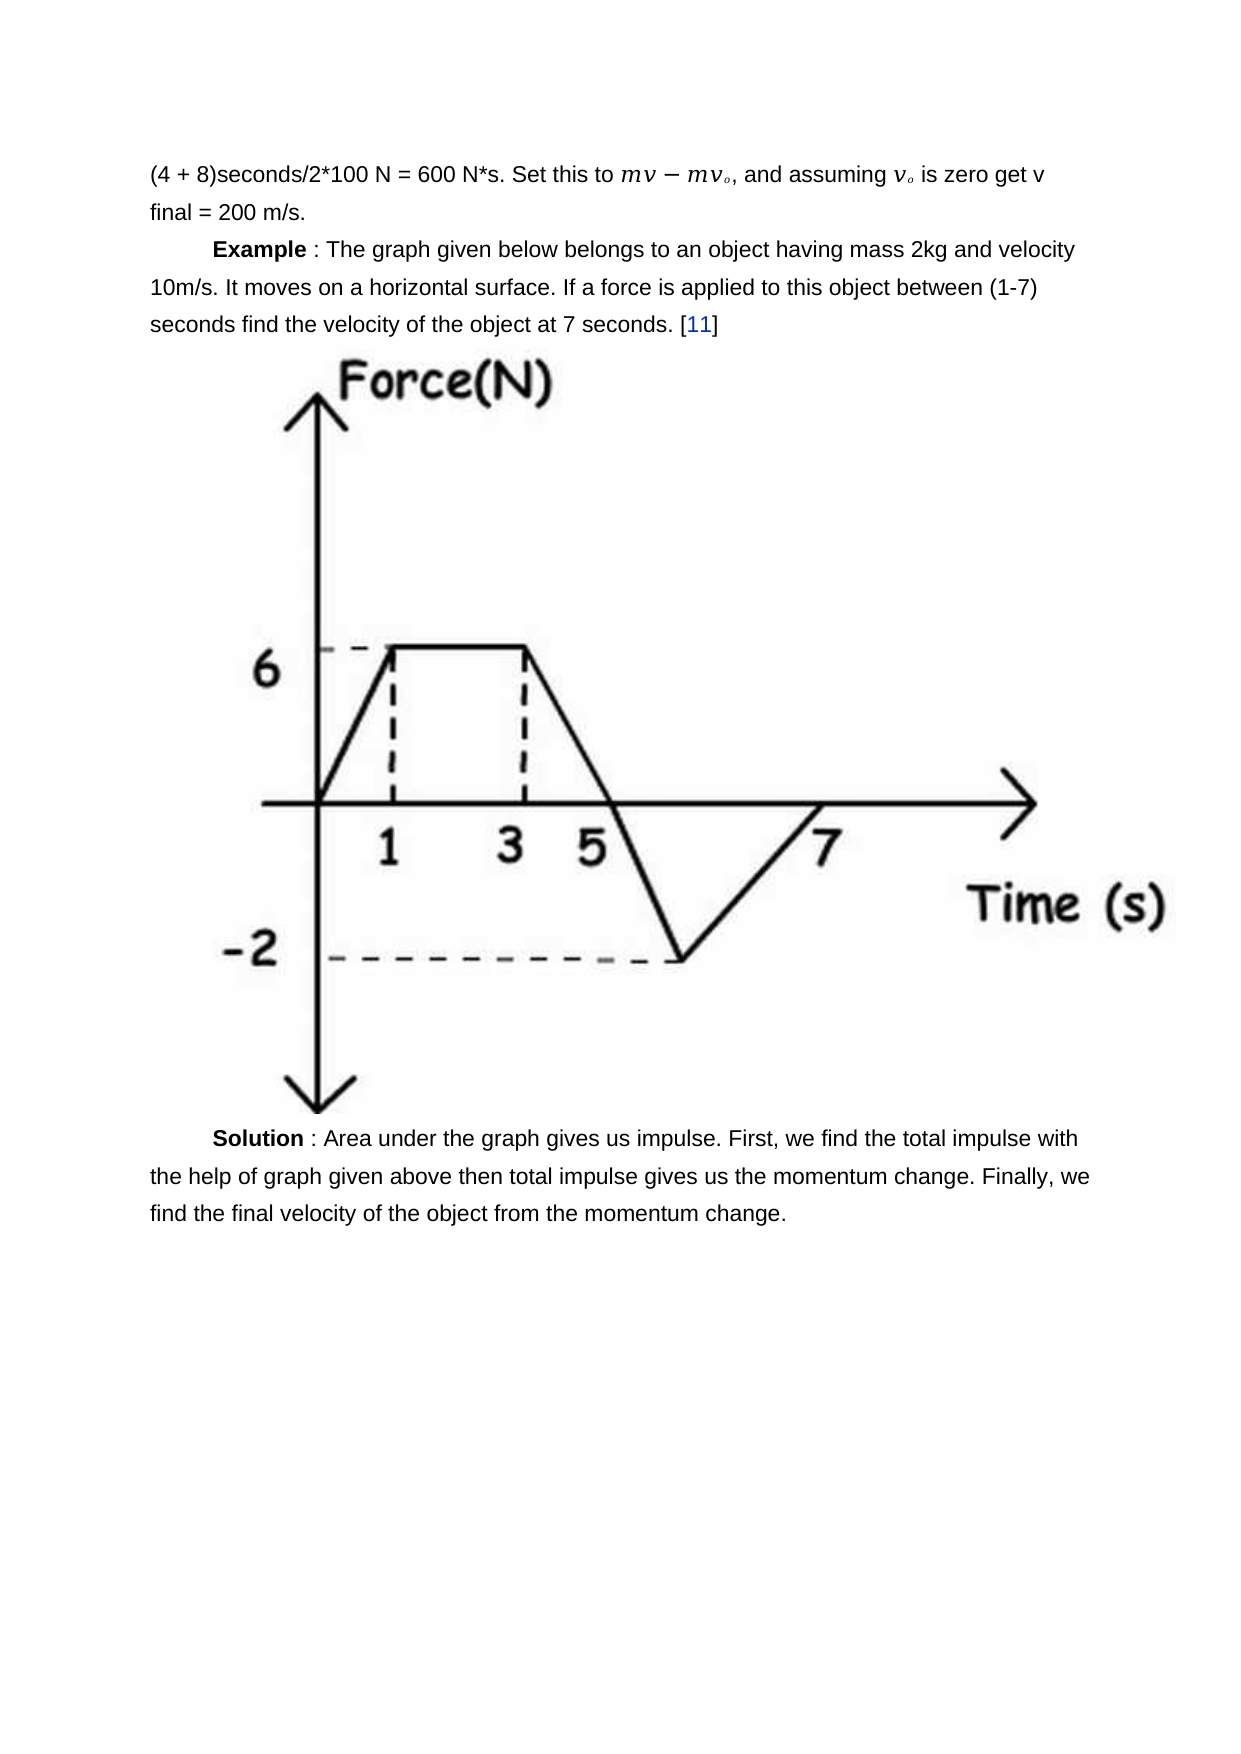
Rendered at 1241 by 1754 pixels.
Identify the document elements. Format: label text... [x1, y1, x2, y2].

text Solution : Area under the graph gives us impulse. First, we find the total impulse with the help of graph given above then total impulse gives us the momentum change. Finally, we find the final velocity of the object from the momentum change. [150, 1114, 1090, 1227]
picture [212, 337, 1213, 1114]
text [150, 150, 1090, 225]
text Example : The graph given below belongs to an object having mass 2kg and velocity 10m/s. It moves on a horizontal surface. If a force is applied to this object between (1-7) seconds find the velocity of the object at 7 seconds. [11] [150, 225, 1090, 337]
